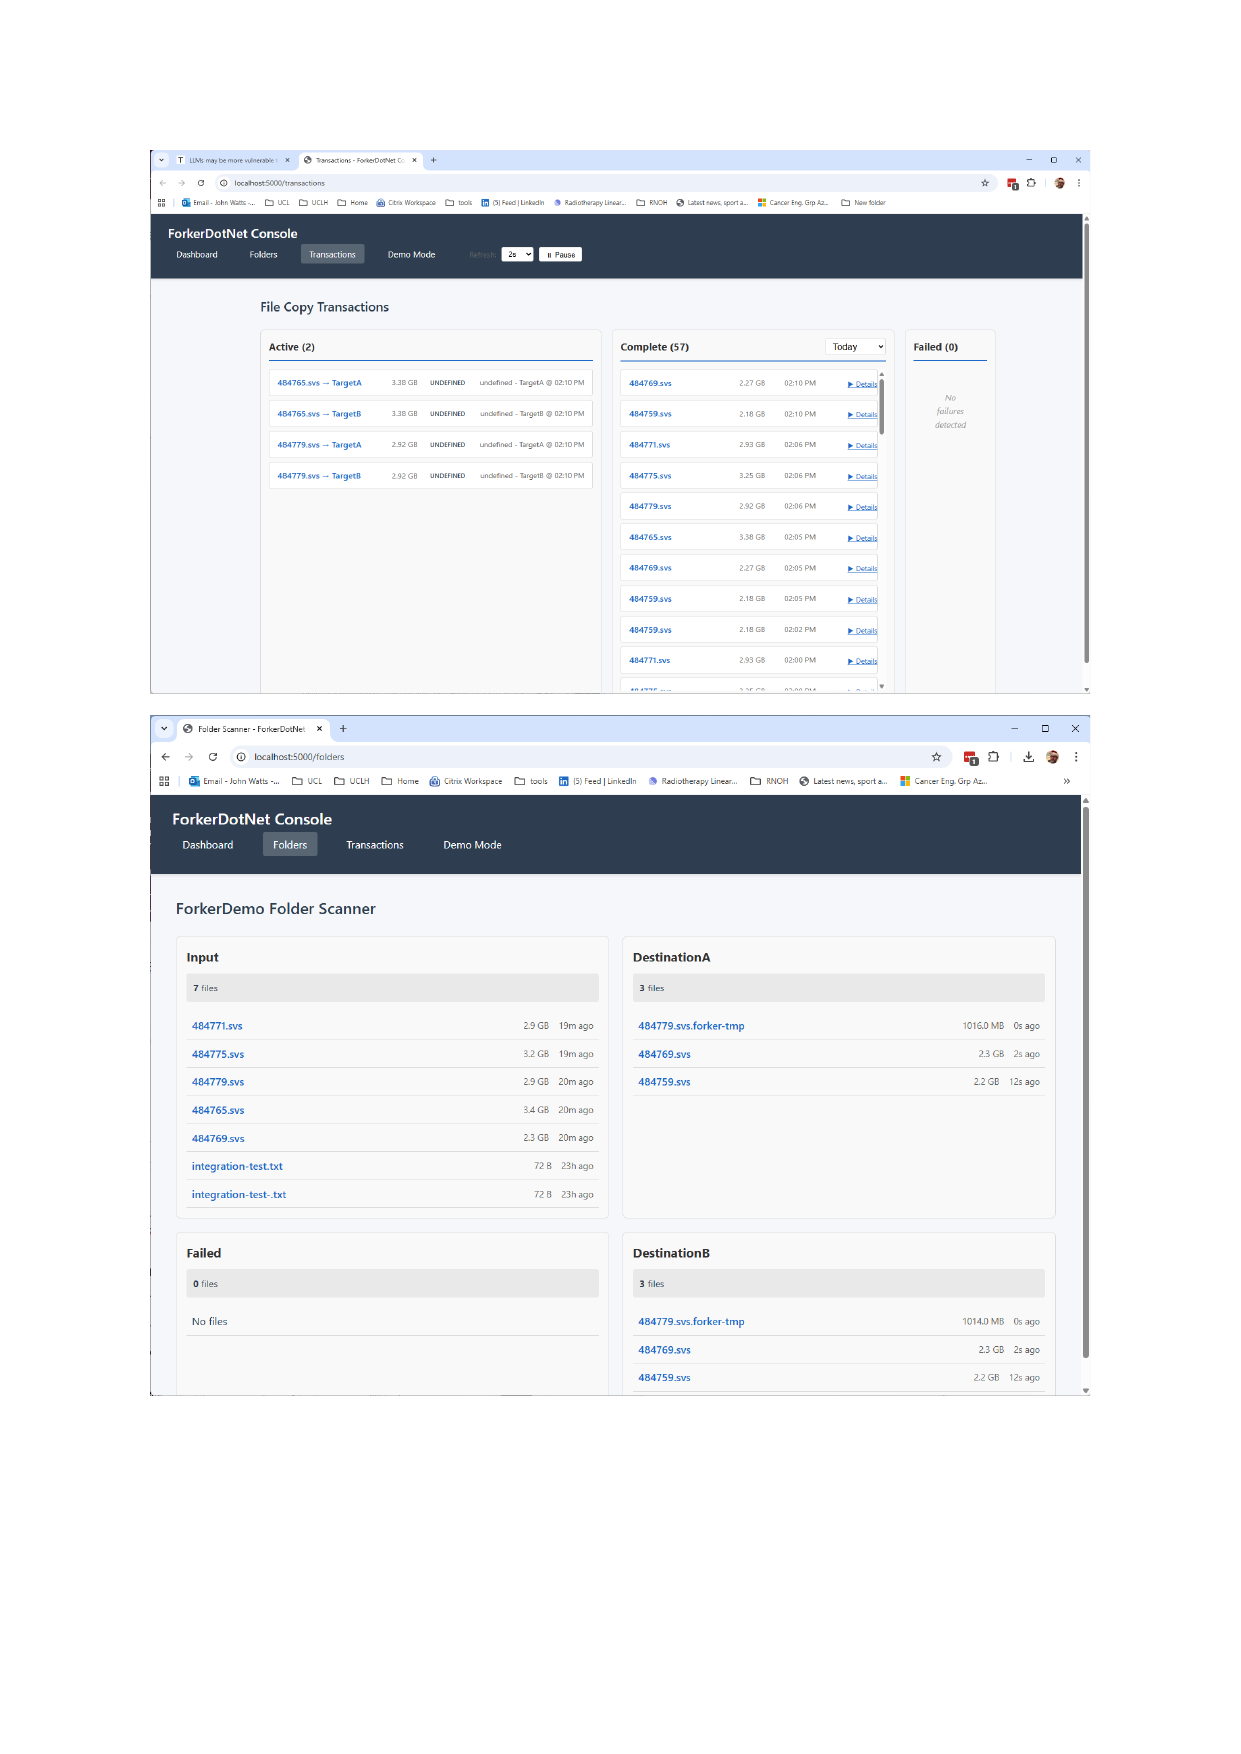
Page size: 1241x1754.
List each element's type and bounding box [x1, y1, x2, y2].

picture [150, 715, 1091, 1396]
picture [150, 150, 1091, 694]
